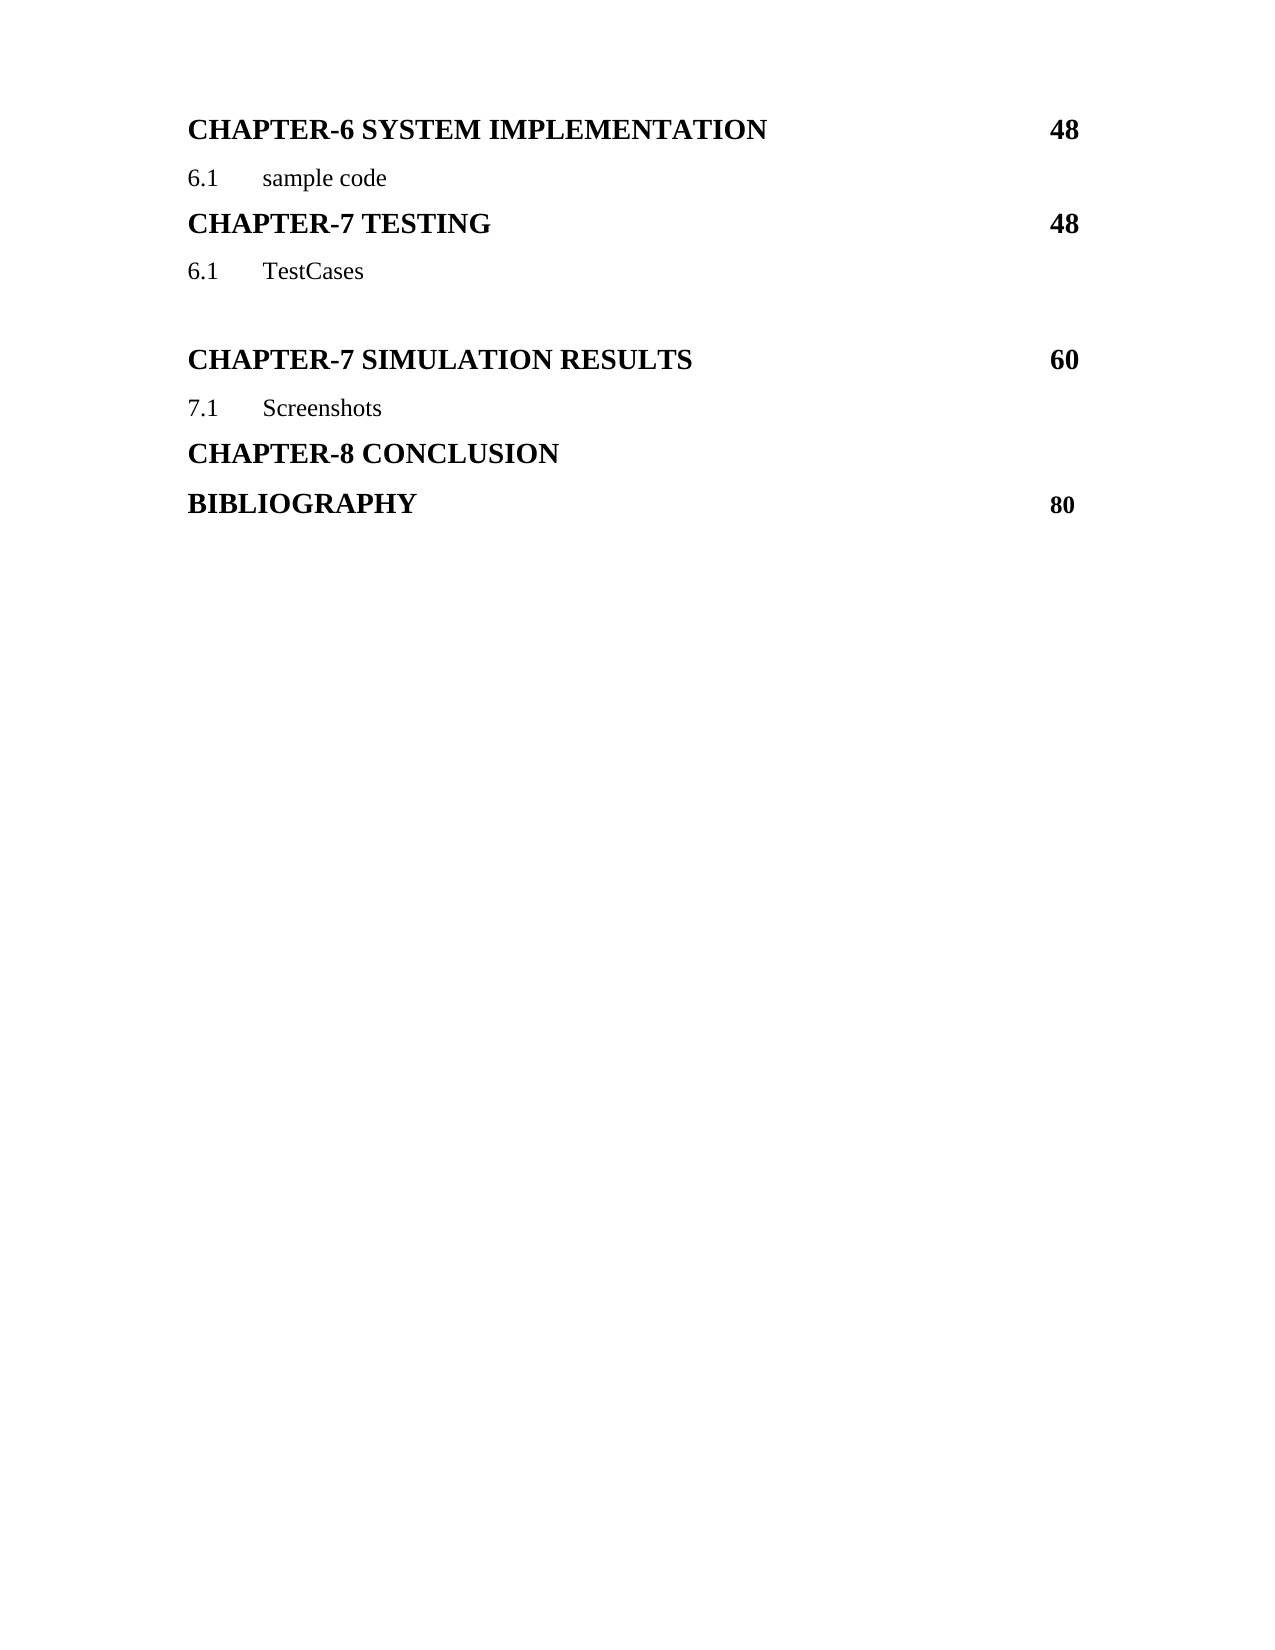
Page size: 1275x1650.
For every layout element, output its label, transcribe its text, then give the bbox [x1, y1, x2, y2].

text CHAPTER-6 SYSTEM IMPLEMENTATION 48 [187, 112, 1162, 146]
text CHAPTER-8 CONCLUSION [187, 436, 1162, 469]
text BIBLIOGRAPHY 80 [187, 486, 1162, 520]
text CHAPTER-7 SIMULATION RESULTS 60 [187, 342, 1162, 376]
text CHAPTER-7 TESTING 48 [187, 206, 1162, 239]
text 7.1 Screenshots [187, 393, 1162, 422]
text 6.1 sample code [187, 163, 1162, 192]
text 6.1 TestCases [187, 256, 1162, 285]
